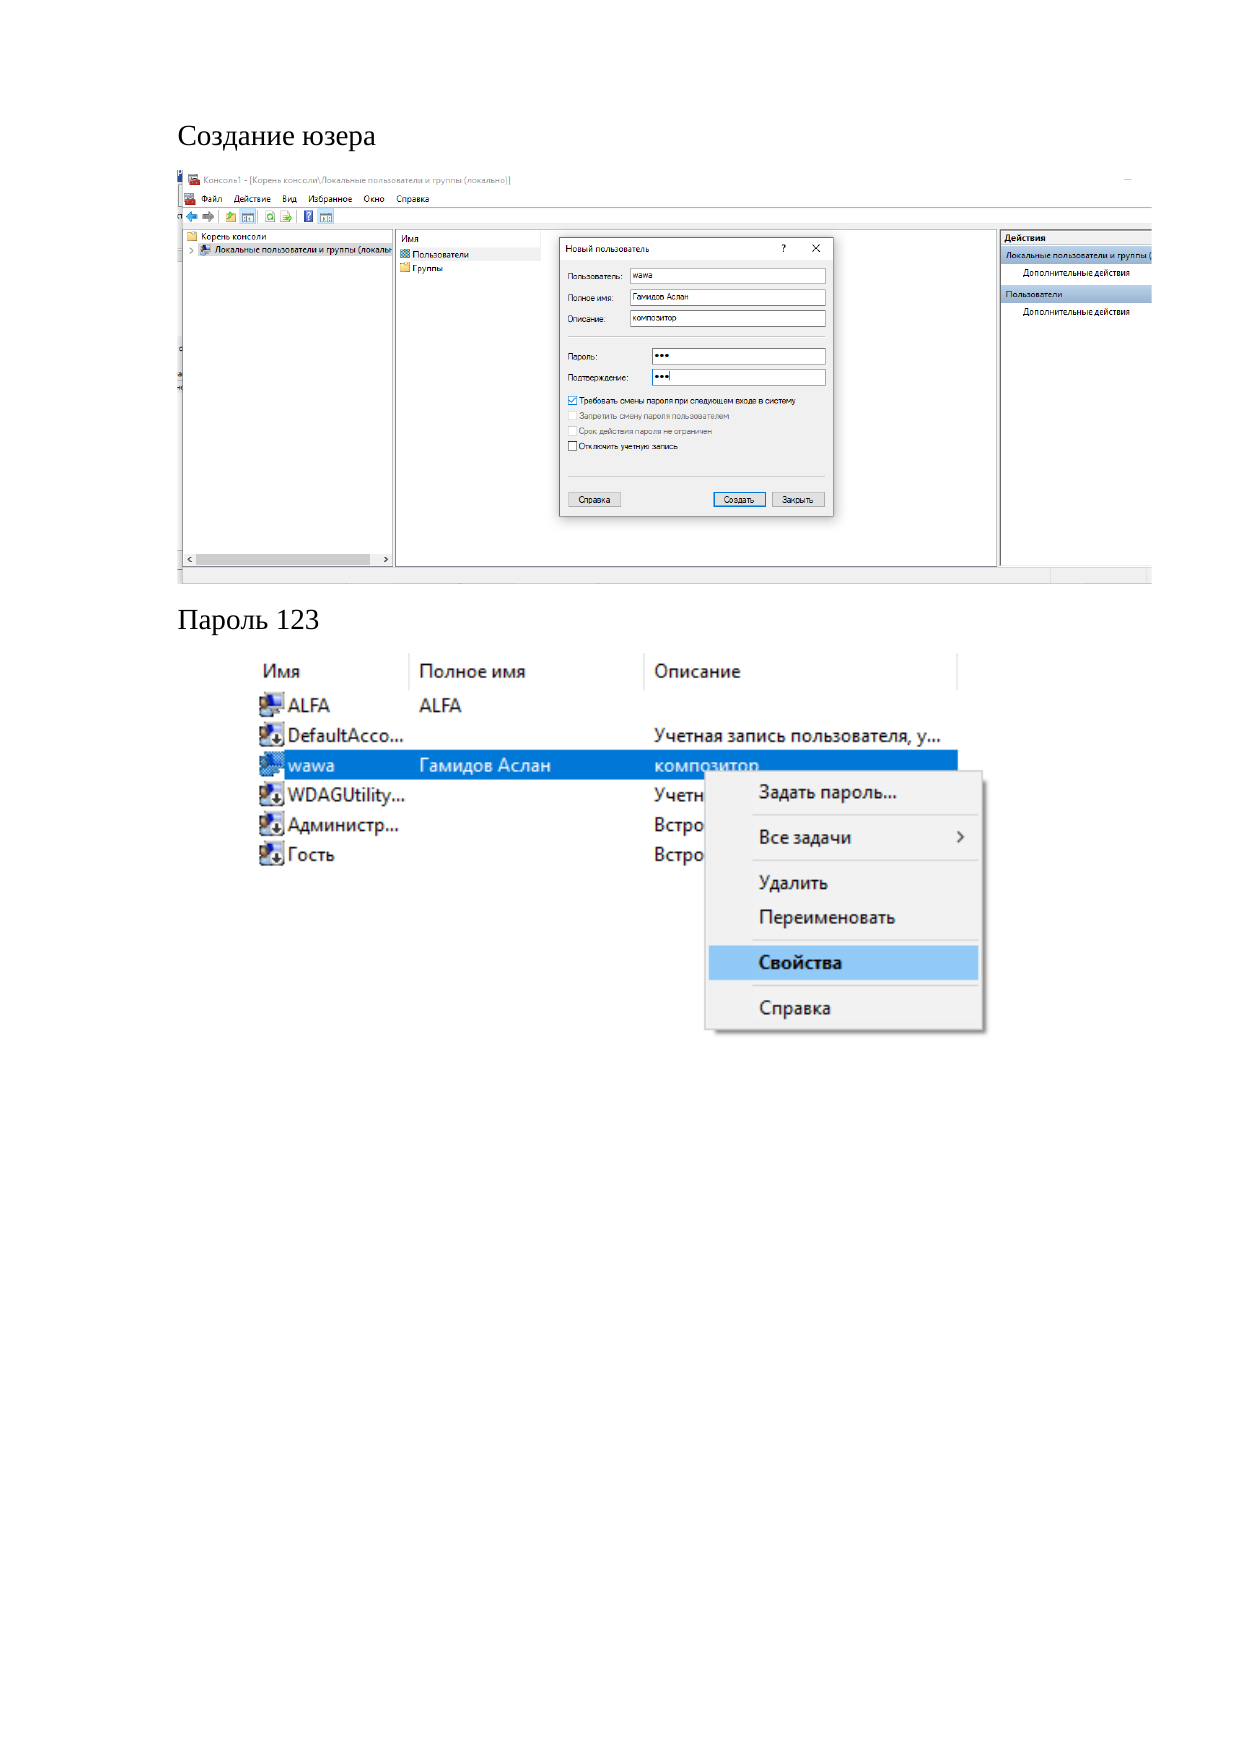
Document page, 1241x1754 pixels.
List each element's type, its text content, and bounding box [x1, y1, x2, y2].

text Пароль 123 [177, 602, 1152, 636]
picture [177, 170, 1152, 584]
text Создание юзера [177, 118, 1152, 152]
picture [255, 653, 1073, 1057]
